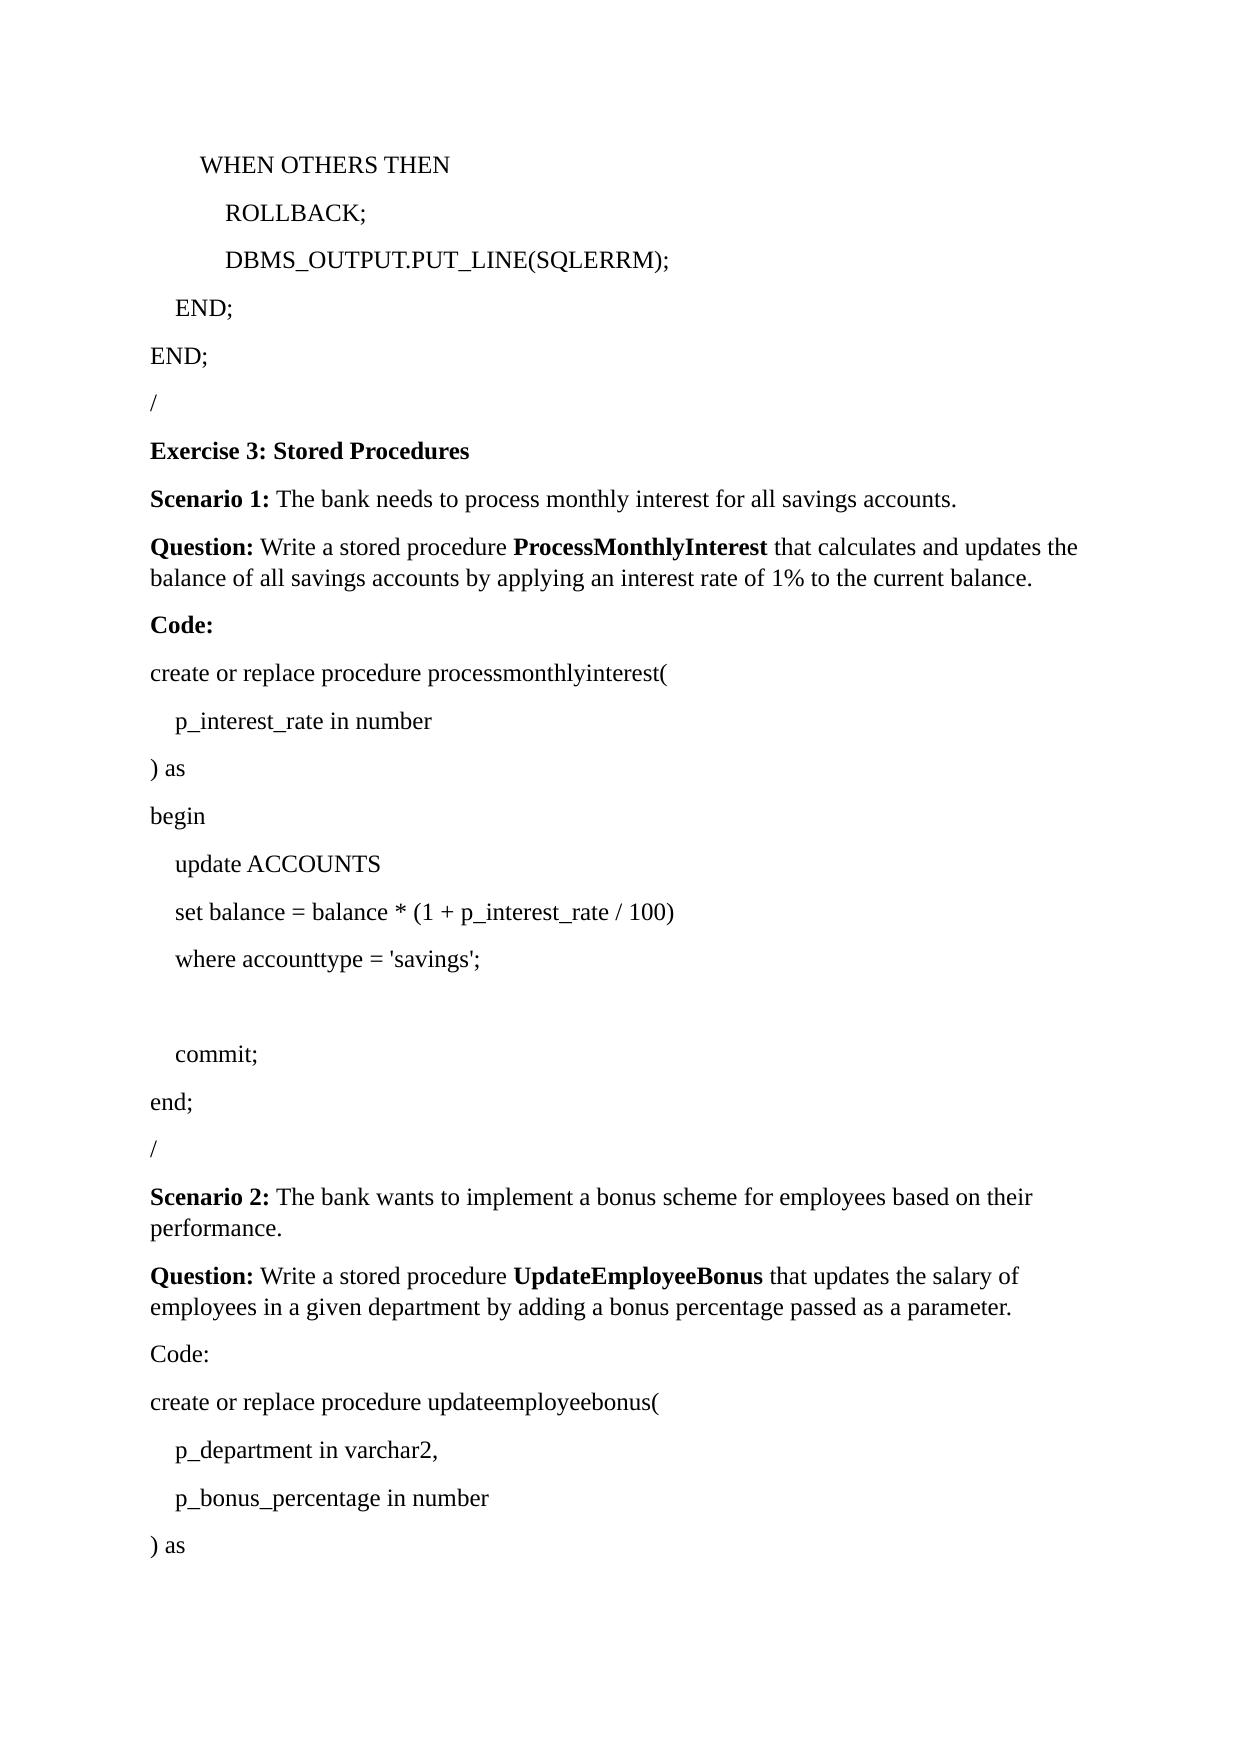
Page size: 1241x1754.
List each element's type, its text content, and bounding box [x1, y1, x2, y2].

text Exercise 3: Stored Procedures [150, 436, 1090, 465]
text p_bonus_percentage in number [150, 1483, 1090, 1511]
text create or replace procedure updateemployeebonus( [150, 1387, 1090, 1416]
text Scenario 2: The bank wants to implement a bonus scheme for employees based on their performance. [150, 1182, 1090, 1242]
text / [150, 1134, 1090, 1163]
text ) as [150, 1530, 1090, 1559]
text commit; [150, 1039, 1090, 1068]
text Code: [150, 610, 1090, 639]
text p_department in varchar2, [150, 1435, 1090, 1464]
text set balance = balance * (1 + p_interest_rate / 100) [150, 897, 1090, 925]
text create or replace procedure processmonthlyinterest( [150, 658, 1090, 687]
text WHEN OTHERS THEN [150, 150, 1090, 179]
text ) as [150, 753, 1090, 782]
text END; [150, 341, 1090, 369]
text Question: Write a stored procedure ProcessMonthlyInterest that calculates and updates the balance of all savings accounts by applying an interest rate of 1% to the current balance. [150, 532, 1090, 591]
text ROLLBACK; [150, 198, 1090, 226]
text Scenario 1: The bank needs to process monthly interest for all savings accounts. [150, 484, 1090, 513]
text begin [150, 801, 1090, 830]
text p_interest_rate in number [150, 706, 1090, 734]
text Question: Write a stored procedure UpdateEmployeeBonus that updates the salary of employees in a given department by adding a bonus percentage passed as a parameter. [150, 1261, 1090, 1321]
text DBMS_OUTPUT.PUT_LINE(SQLERRM); [150, 245, 1090, 274]
text where accounttype = 'savings'; [150, 944, 1090, 973]
text update ACCOUNTS [150, 849, 1090, 878]
text end; [150, 1087, 1090, 1115]
text END; [150, 293, 1090, 322]
text Code: [150, 1339, 1090, 1368]
text / [150, 388, 1090, 417]
